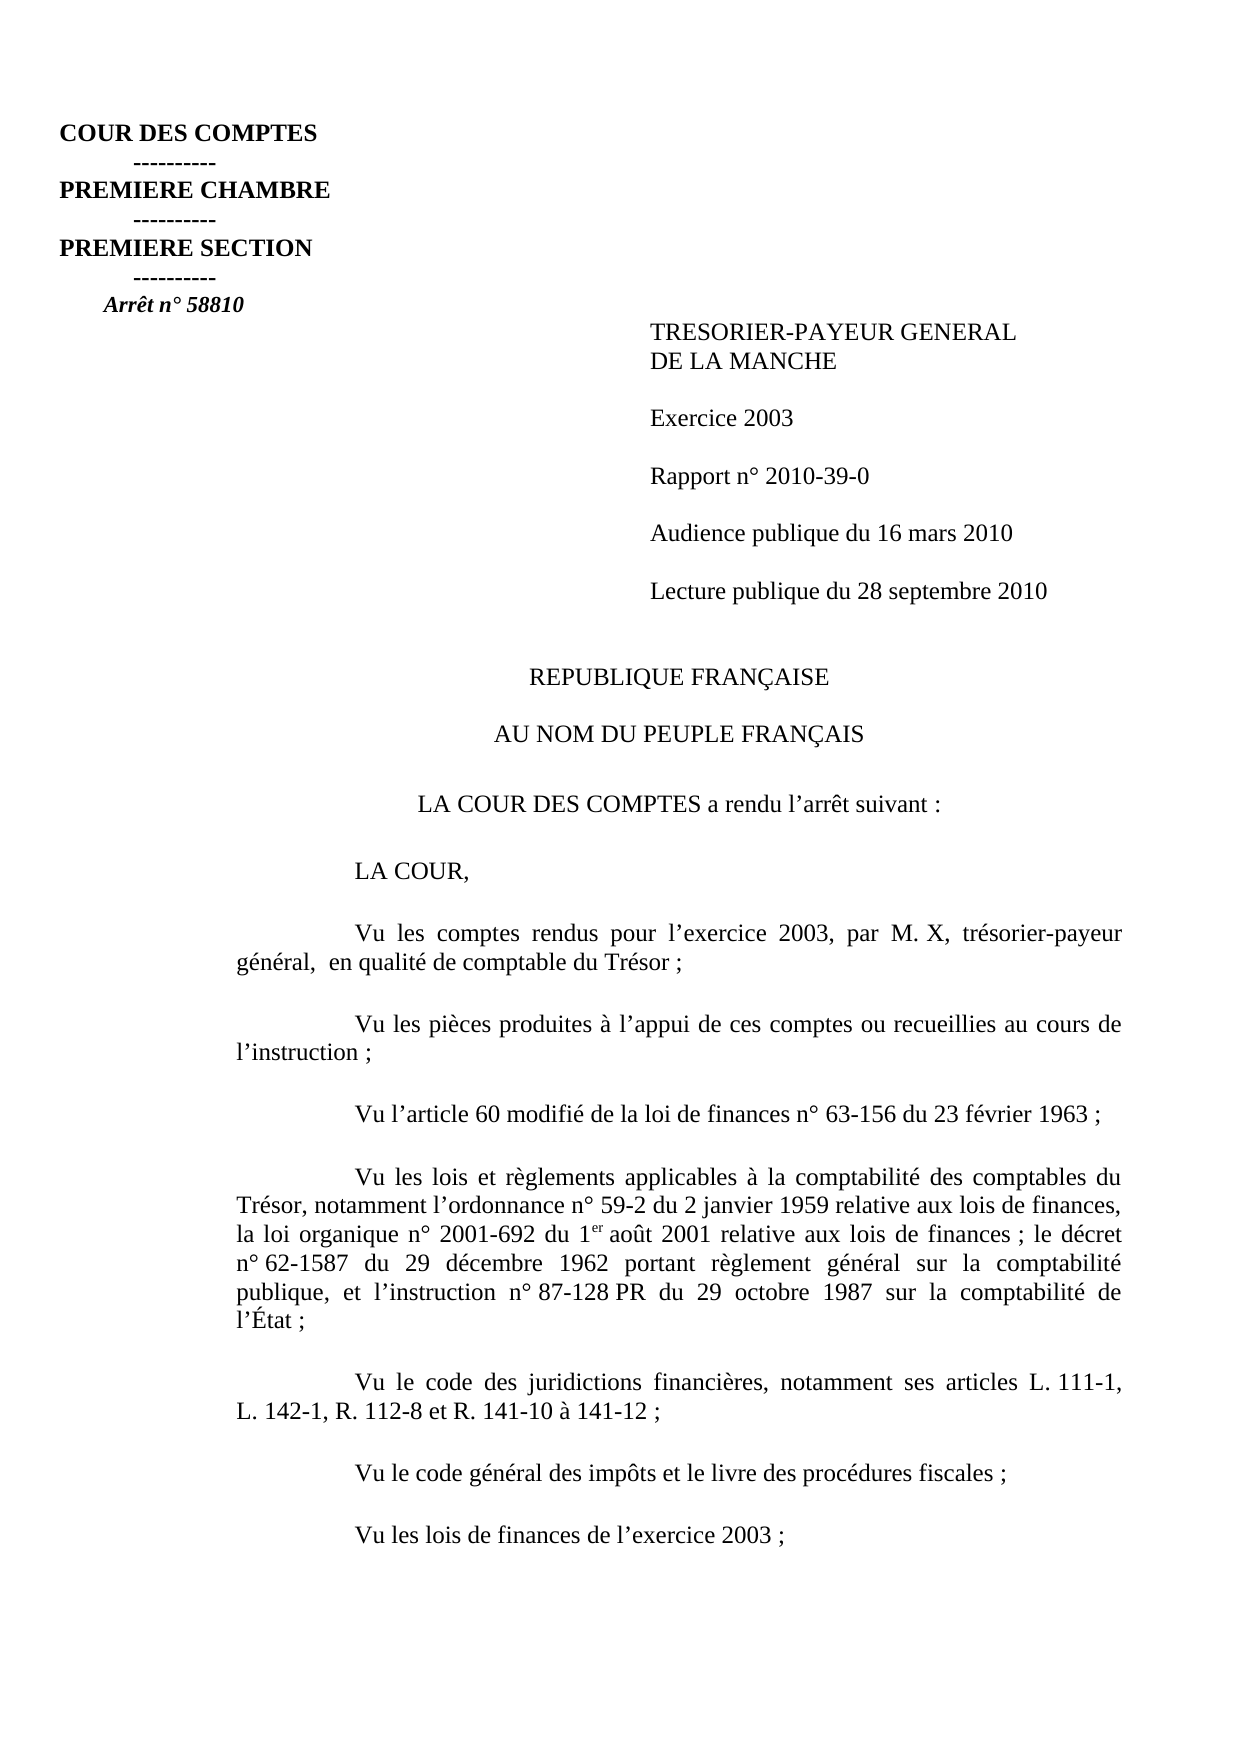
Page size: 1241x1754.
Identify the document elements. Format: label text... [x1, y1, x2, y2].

text COUR DES COMPTES [59, 118, 1122, 147]
text REPUBLIQUE FRANÇAISE [236, 662, 1122, 691]
text Vu l’article 60 modifié de la loi de finances n° 63-156 du 23 février 1963 ; [236, 1099, 1122, 1128]
text ---------- [59, 147, 1122, 176]
text DE LA MANCHE [650, 346, 1122, 374]
text Vu les lois et règlements applicables à la comptabilité des comptables du Trésor, notamment l’ordonnance n° 59-2 du 2 janvier 1959 relative aux lois de finances, la loi organique n° 2001-692 du 1er août 2001 relative aux lois de finances ; le décret n° 62-1587 du 29 décembre 1962 portant règlement général sur la comptabilité publique, et l’instruction n° 87-128 PR du 29 octobre 1987 sur la comptabilité de l’État ; [236, 1162, 1122, 1334]
text Vu le code des juridictions financières, notamment ses articles L. 111-1, L. 142-1, R. 112-8 et R. 141-10 à 141-12 ; [236, 1367, 1122, 1425]
text TRESORIER-PAYEUR GENERAL [650, 317, 1122, 346]
text Arrêt n° 58810 [103, 291, 1122, 317]
text Lecture publique du 28 septembre 2010 [650, 576, 1122, 604]
text Exercice 2003 [650, 403, 1122, 432]
text Audience publique du 16 mars 2010 [650, 518, 1122, 547]
text ---------- [59, 262, 1122, 291]
text Vu le code général des impôts et le livre des procédures fiscales ; [236, 1458, 1122, 1487]
text LA COUR DES COMPTES a rendu l’arrêt suivant : [236, 789, 1122, 818]
text Rapport n° 2010-39-0 [650, 461, 1122, 489]
text Vu les pièces produites à l’appui de ces comptes ou recueillies au cours de l’instruction ; [236, 1009, 1122, 1066]
text Vu les comptes rendus pour l’exercice 2003, par M. X, trésorier-payeur général, en qualité de comptable du Trésor ; [236, 918, 1122, 975]
text Vu les lois de finances de l’exercice 2003 ; [236, 1520, 1122, 1549]
text PREMIERE CHAMBRE [59, 176, 1122, 204]
text PREMIERE SECTION [59, 233, 1122, 262]
text ---------- [59, 204, 1122, 233]
text AU NOM DU PEUPLE FRANÇAIS [236, 719, 1122, 748]
text LA COUR, [236, 856, 1122, 884]
